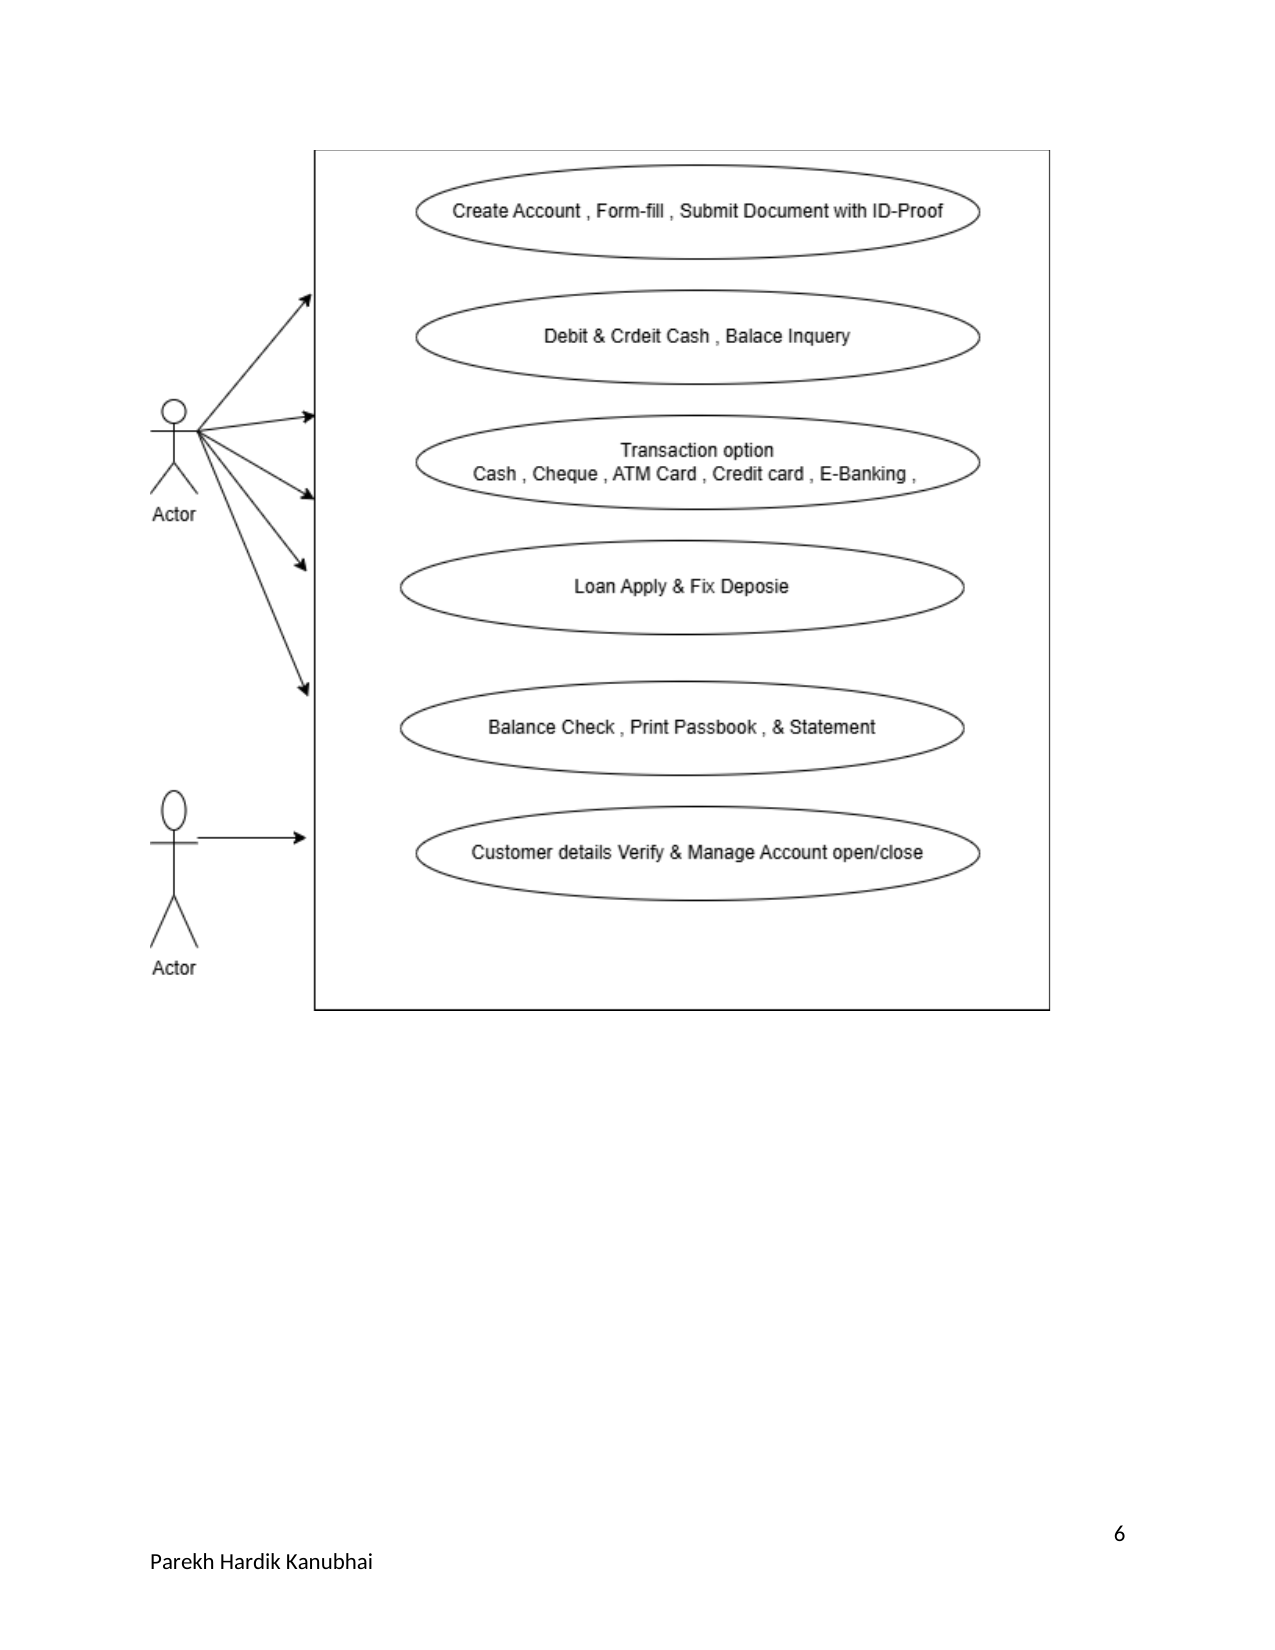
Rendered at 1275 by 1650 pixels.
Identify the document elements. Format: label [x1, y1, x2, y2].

picture [150, 150, 1050, 1011]
